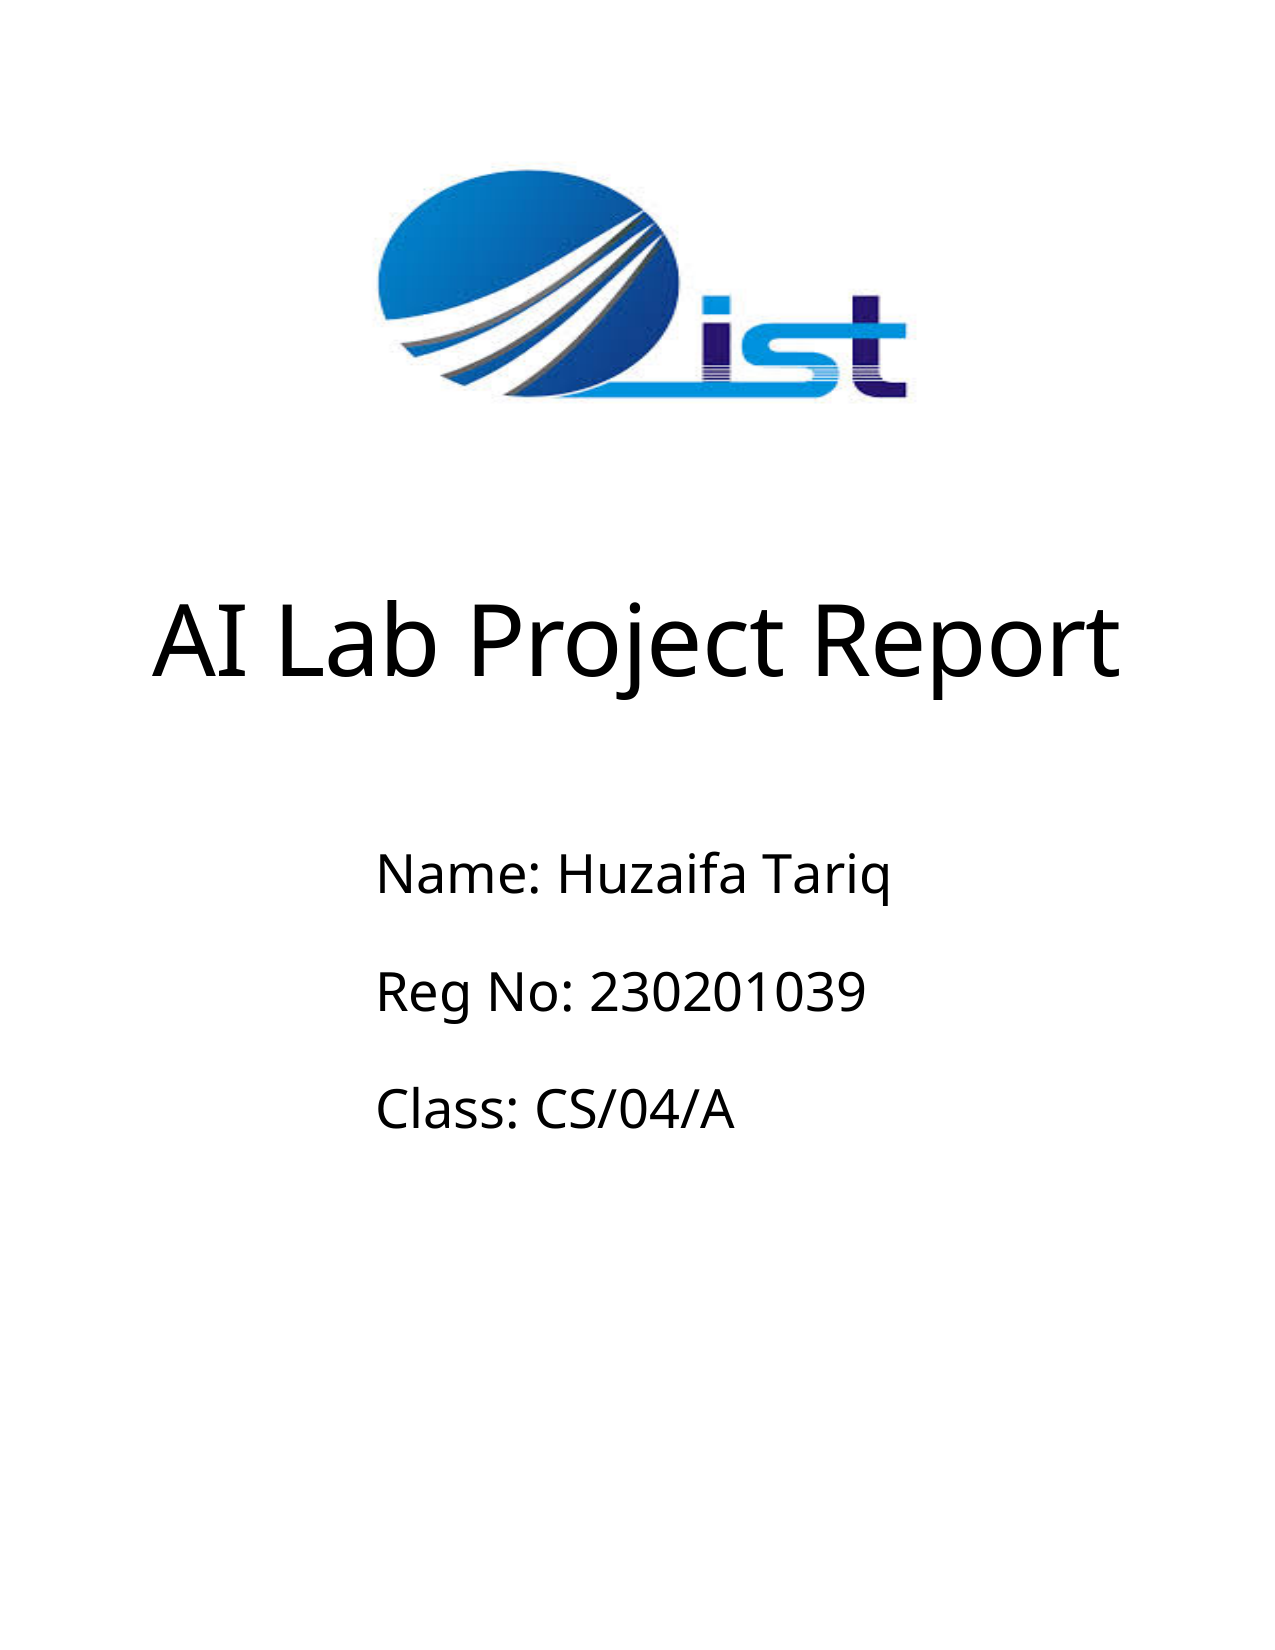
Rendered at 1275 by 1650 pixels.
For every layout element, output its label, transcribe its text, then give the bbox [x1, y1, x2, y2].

subtitle Name: Huzaifa Tariq [300, 836, 1125, 910]
picture [339, 150, 936, 434]
subtitle Class: CS/04/A [300, 1070, 1125, 1144]
title AI Lab Project Report [150, 570, 1125, 706]
subtitle Reg No: 230201039 [300, 953, 1125, 1027]
